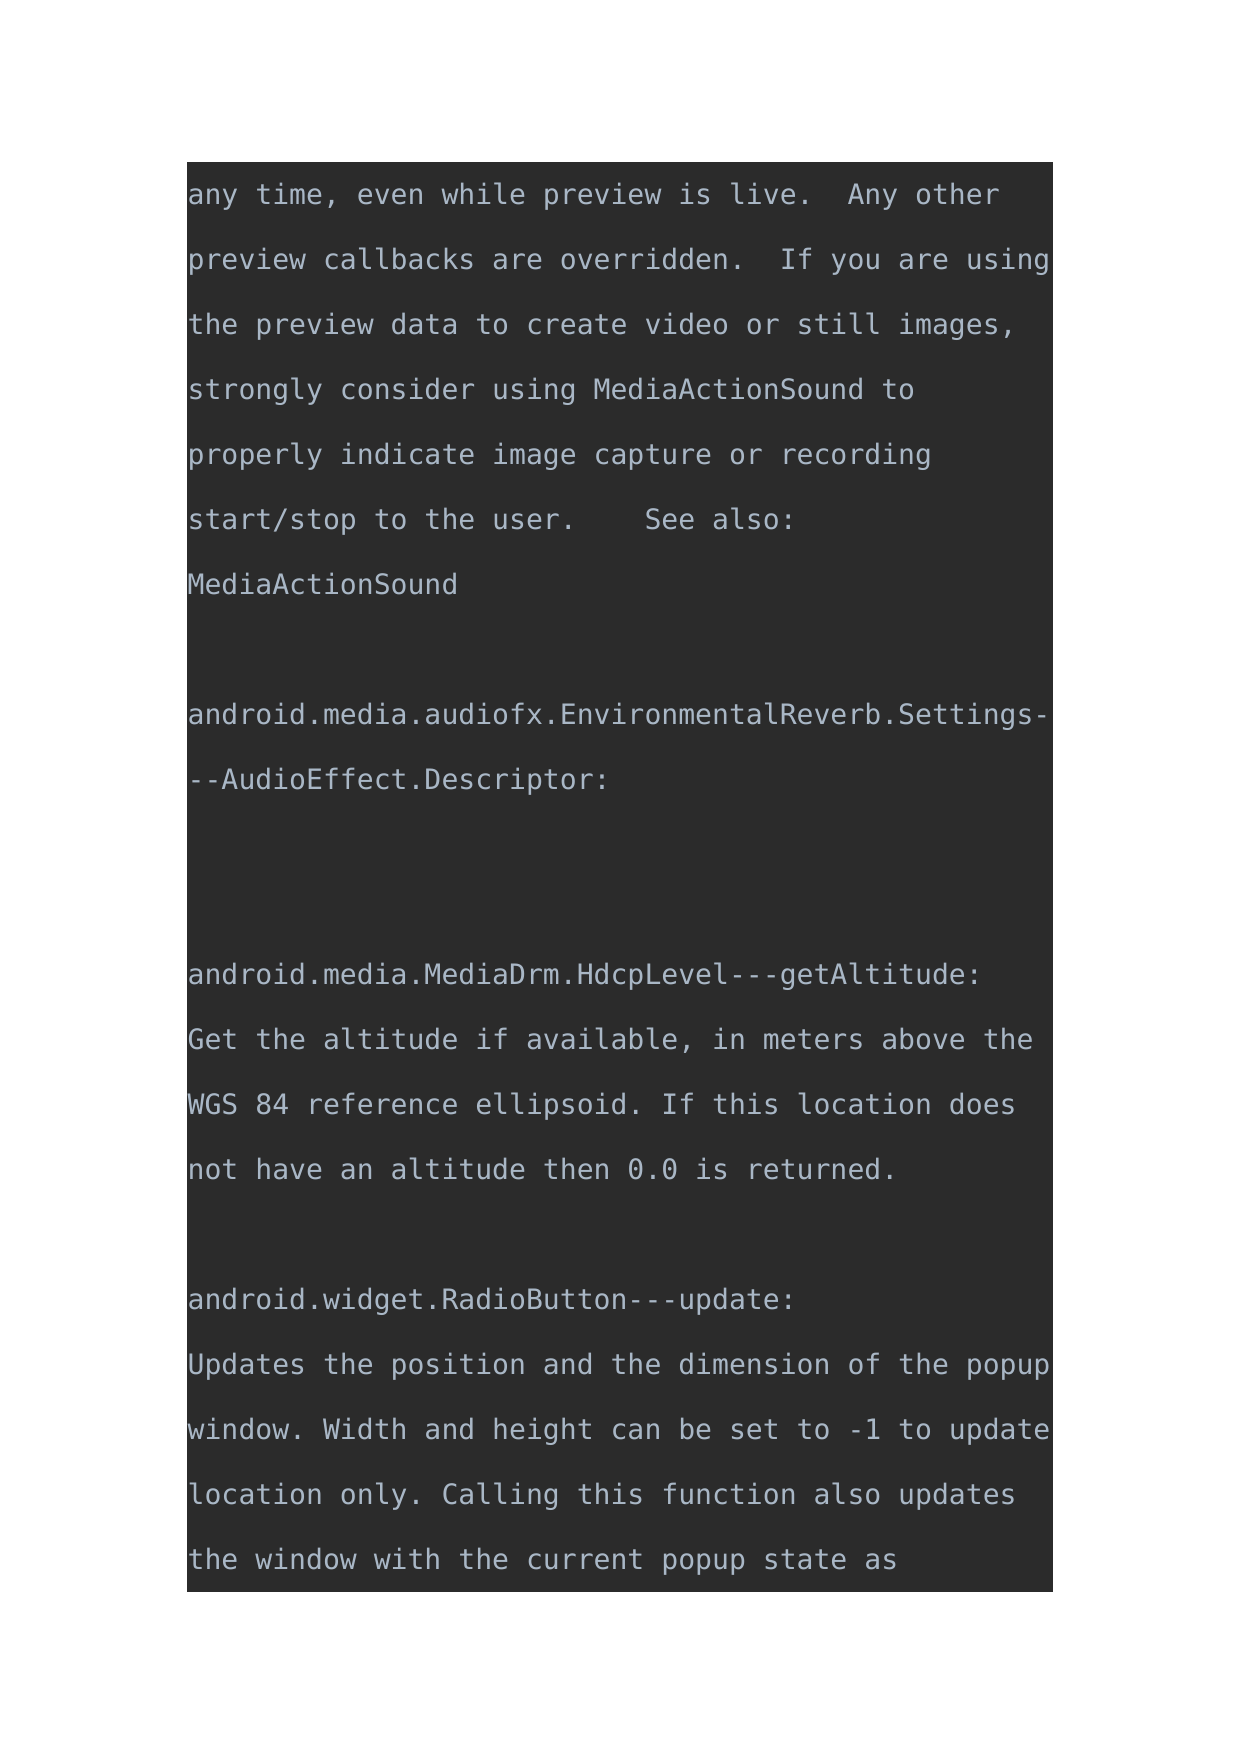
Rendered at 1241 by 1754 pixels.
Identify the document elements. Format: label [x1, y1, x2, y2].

text [187, 162, 1053, 1592]
